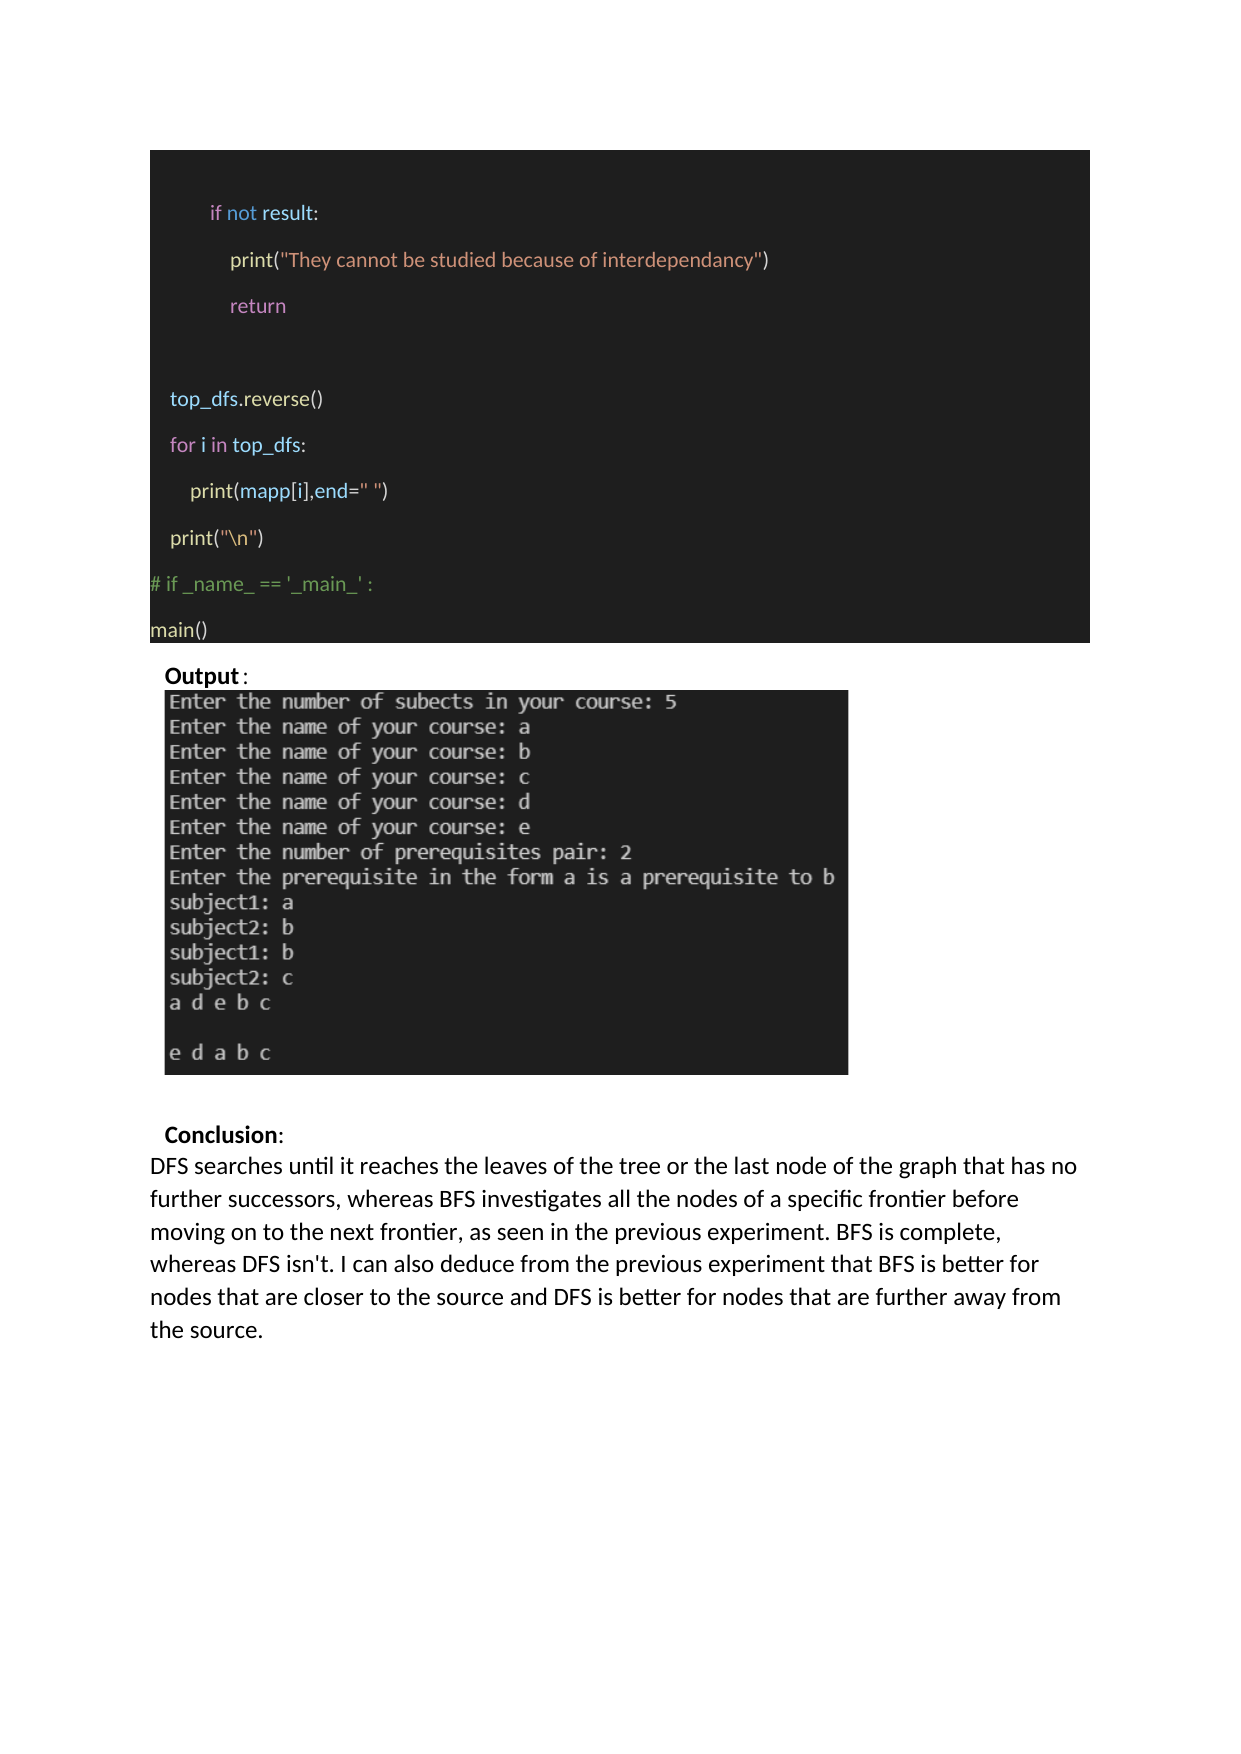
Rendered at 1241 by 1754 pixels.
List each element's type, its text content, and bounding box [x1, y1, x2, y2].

text print("They cannot be studied because of interdependancy") [150, 243, 1090, 272]
text if not result: [150, 196, 1090, 226]
subtitle Conclusion: [164, 1119, 1090, 1150]
text DFS searches until it reaches the leaves of the tree or the last node of the graph that has no further successors, whereas BFS investigates all the nodes of a specific frontier before moving on to the next frontier, as seen in the previous experiment. BFS is complete, whereas DFS isn't. I can also deduce from the previous experiment that BFS is better for nodes that are closer to the source and DFS is better for nodes that are further away from the source. [150, 1150, 1090, 1345]
text return [150, 289, 1090, 319]
text # if _name_ == '_main_' : [150, 567, 1090, 597]
text for i in top_dfs: [150, 428, 1090, 458]
text print(mapp[i],end=" ") [150, 474, 1090, 504]
text main() [150, 613, 1090, 643]
text print("\n") [150, 521, 1090, 551]
text top_dfs.reverse() [150, 382, 1090, 411]
picture [164, 690, 849, 1075]
text Output: [164, 660, 1090, 690]
